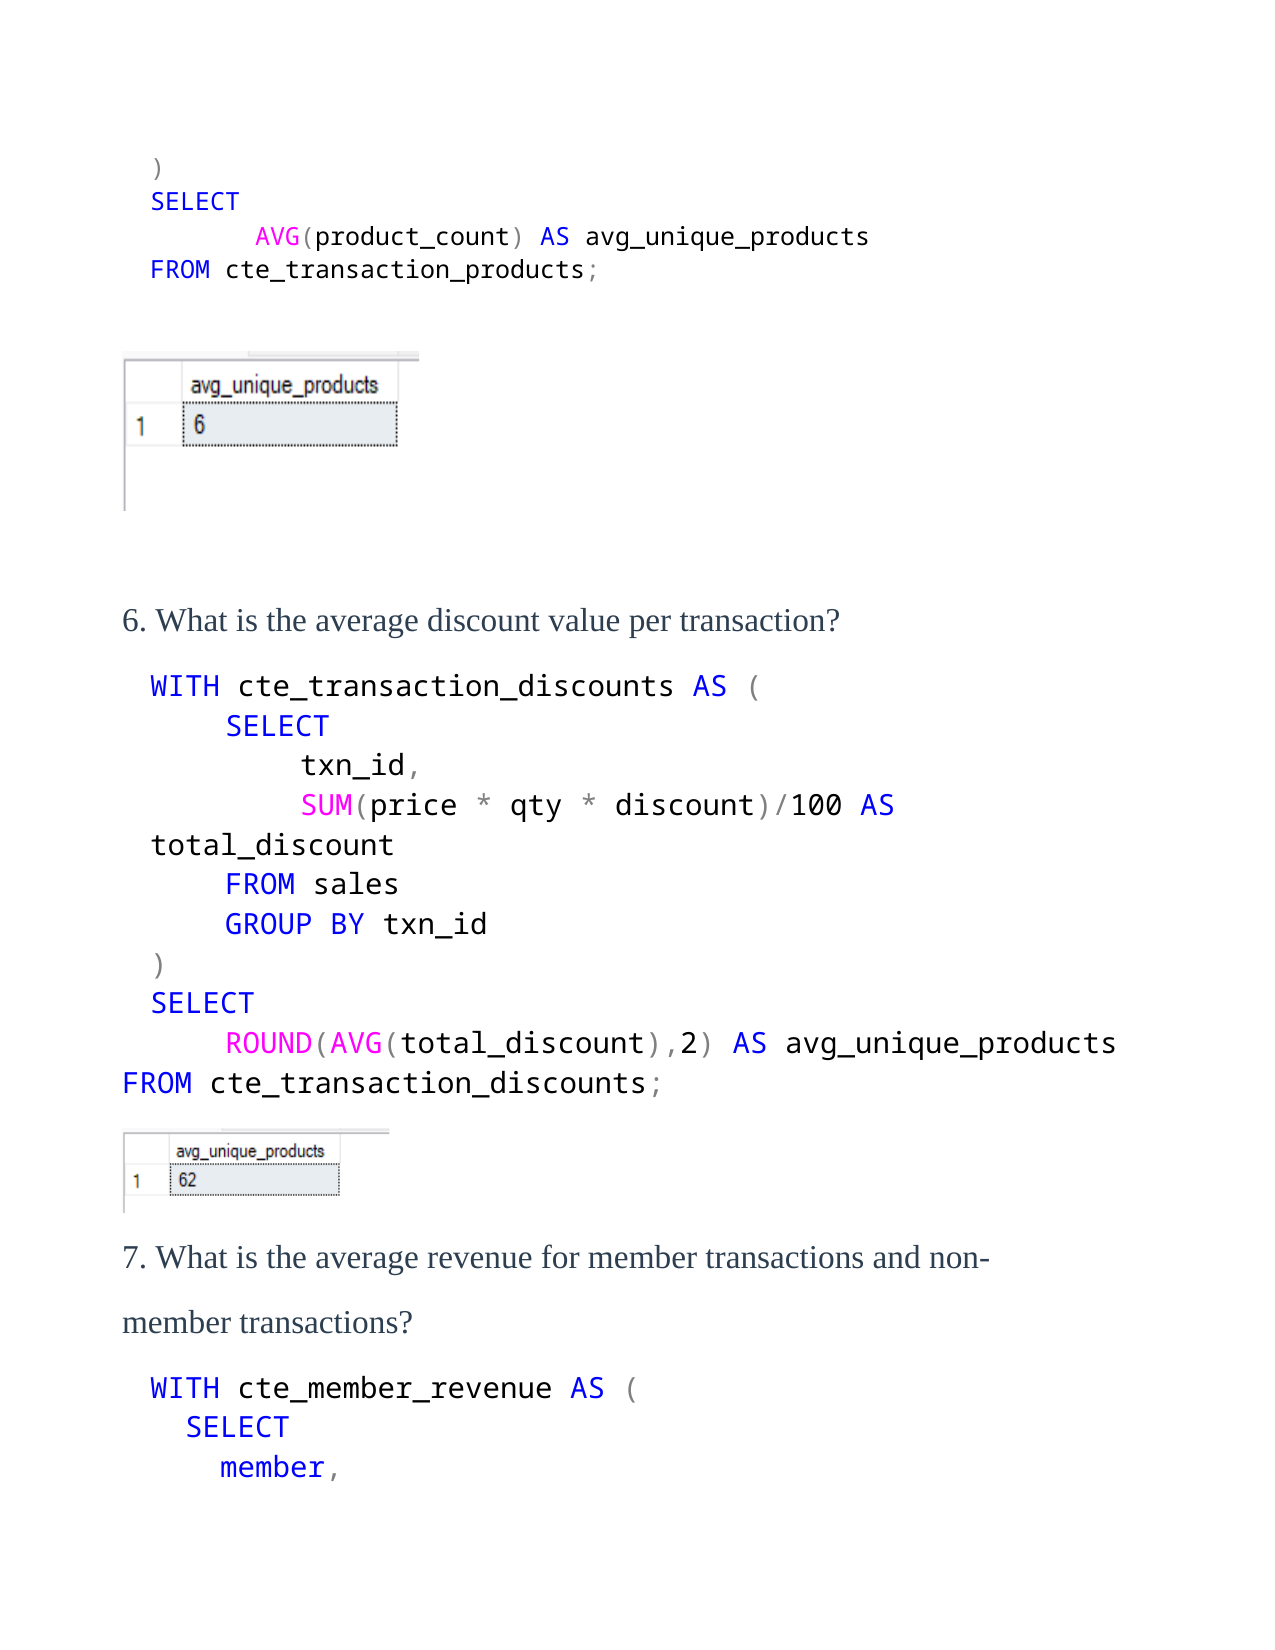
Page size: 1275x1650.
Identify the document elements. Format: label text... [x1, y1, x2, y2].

text member transactions? [122, 1302, 1125, 1340]
text WITH cte_transaction_discounts AS ( [150, 665, 1125, 705]
text SELECT [150, 983, 1125, 1022]
text FROM cte_transaction_products; [150, 252, 1125, 286]
text SELECT [150, 184, 1125, 218]
text FROM sales [150, 864, 1125, 903]
text FROM cte_transaction_discounts; [122, 1062, 1125, 1102]
text WITH cte_member_revenue AS ( [150, 1367, 1125, 1407]
text ) [150, 943, 1125, 983]
text GROUP BY txn_id [150, 903, 1125, 943]
picture [121, 351, 420, 511]
text SELECT [150, 1407, 1125, 1446]
text 7. What is the average revenue for member transactions and non- [122, 1237, 1125, 1276]
text AVG(product_count) AS avg_unique_products [150, 218, 1125, 252]
text 6. What is the average discount value per transaction? [122, 600, 1125, 639]
text ROUND(AVG(total_discount),2) AS avg_unique_products [150, 1022, 1125, 1062]
text SELECT [150, 705, 1125, 744]
text member, [150, 1446, 1125, 1486]
text ) [150, 150, 1125, 184]
picture [121, 1128, 390, 1213]
text txn_id, [150, 744, 1125, 784]
text SUM(price * qty * discount)/100 AS total_discount [150, 784, 1125, 864]
